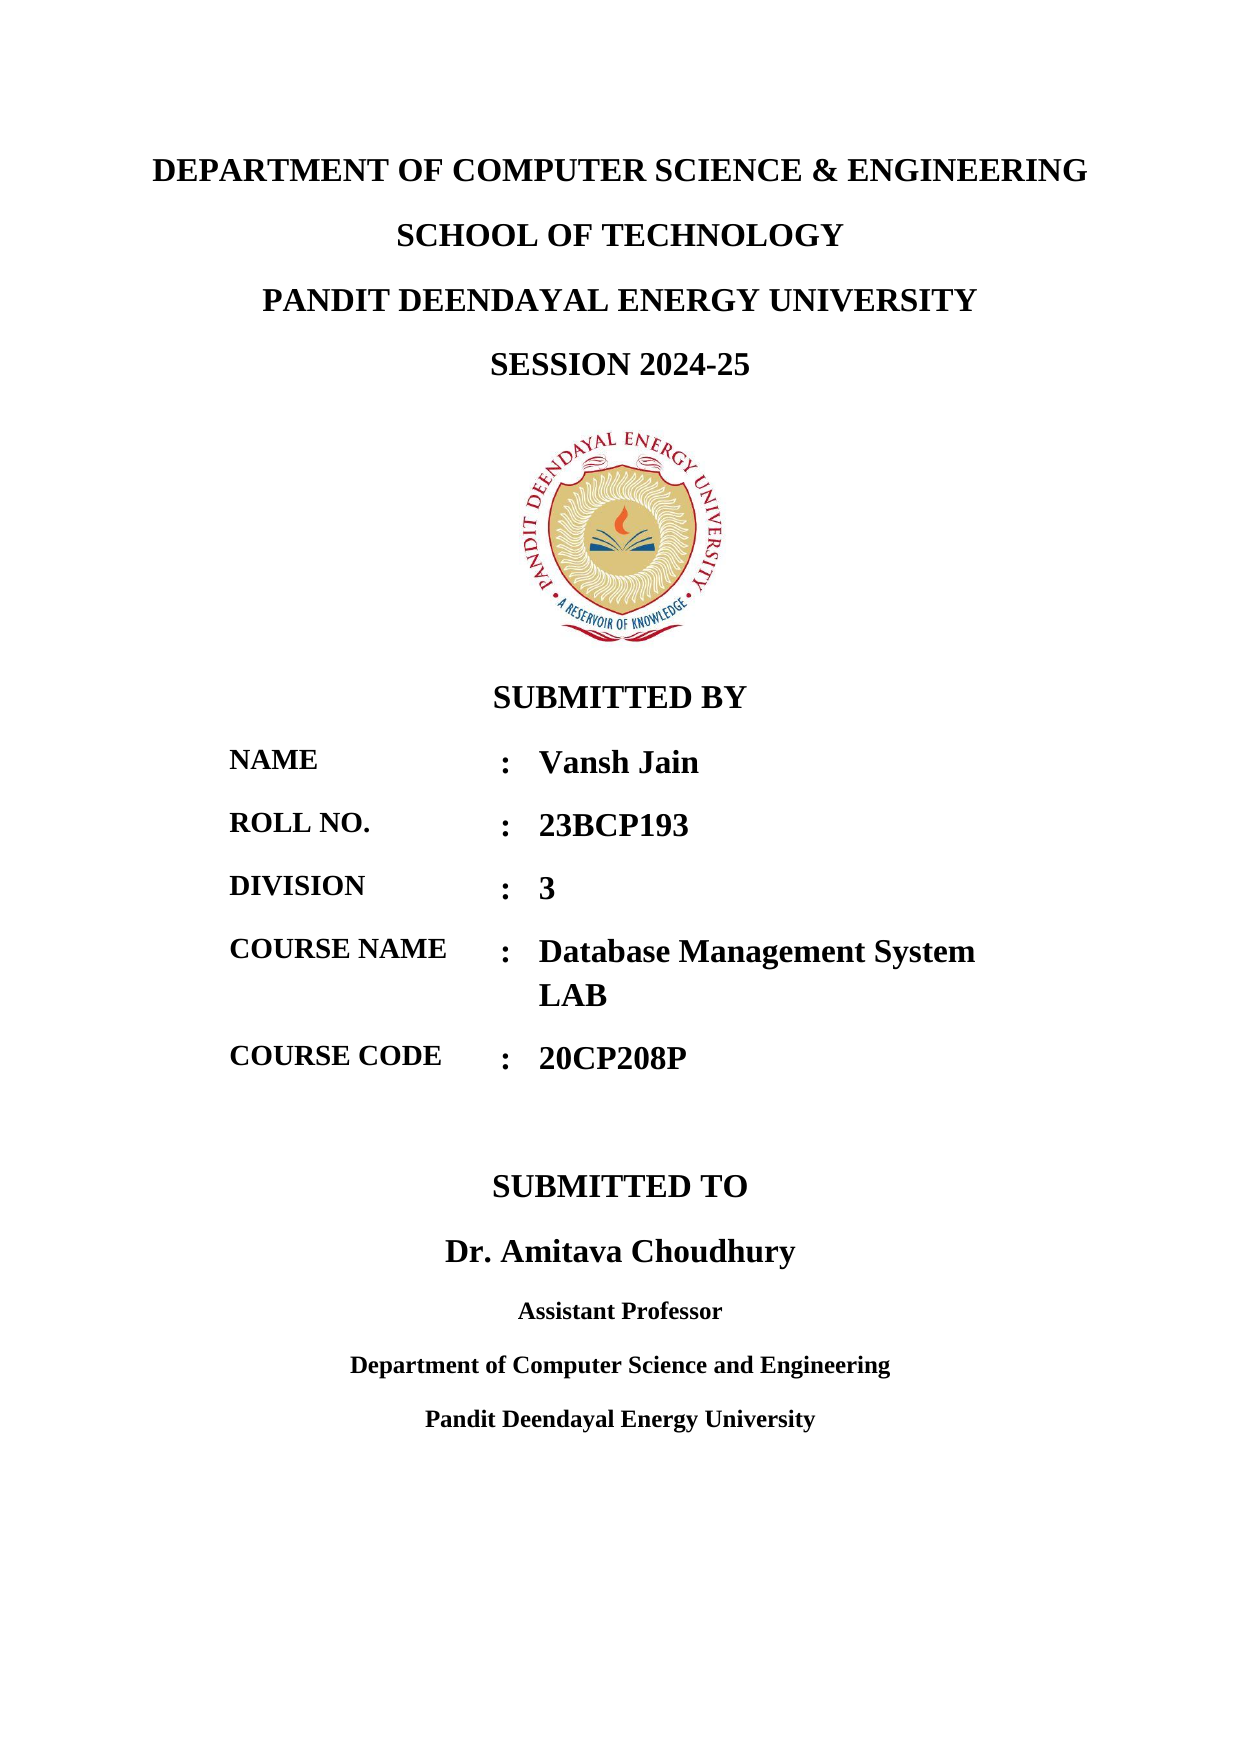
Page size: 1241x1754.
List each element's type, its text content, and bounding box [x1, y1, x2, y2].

table_cell COURSE NAME [218, 931, 483, 1038]
text Assistant Professor [150, 1296, 1090, 1325]
table_cell DIVISION [218, 869, 483, 931]
table_header : [483, 743, 527, 805]
table_cell : [483, 869, 527, 931]
text Dr. Amitava Choudhury [150, 1231, 1090, 1270]
text SUBMITTED TO [150, 1166, 1090, 1205]
text DEPARTMENT OF COMPUTER SCIENCE & ENGINEERING [150, 150, 1090, 188]
text SUBMITTED BY [150, 677, 1090, 716]
text SCHOOL OF TECHNOLOGY [150, 215, 1090, 253]
text Department of Computer Science and Engineering [150, 1350, 1090, 1379]
table_cell COURSE CODE [218, 1039, 483, 1102]
text Pandit Deendayal Energy University [150, 1404, 1090, 1433]
table_cell : [483, 805, 527, 868]
picture [498, 409, 743, 653]
table_header NAME [218, 743, 483, 805]
table_cell : [483, 931, 527, 1038]
table_cell 3 [528, 869, 1022, 931]
text PANDIT DEENDAYAL ENERGY UNIVERSITY [150, 280, 1090, 318]
table_cell ROLL NO. [218, 805, 483, 868]
table_cell Database Management System LAB [528, 931, 1022, 1038]
table_cell 23BCP193 [528, 805, 1022, 868]
table_header Vansh Jain [528, 743, 1022, 805]
table_cell : [483, 1039, 527, 1102]
text SESSION 2024-25 [150, 345, 1090, 383]
table_cell 20CP208P [528, 1039, 1022, 1102]
